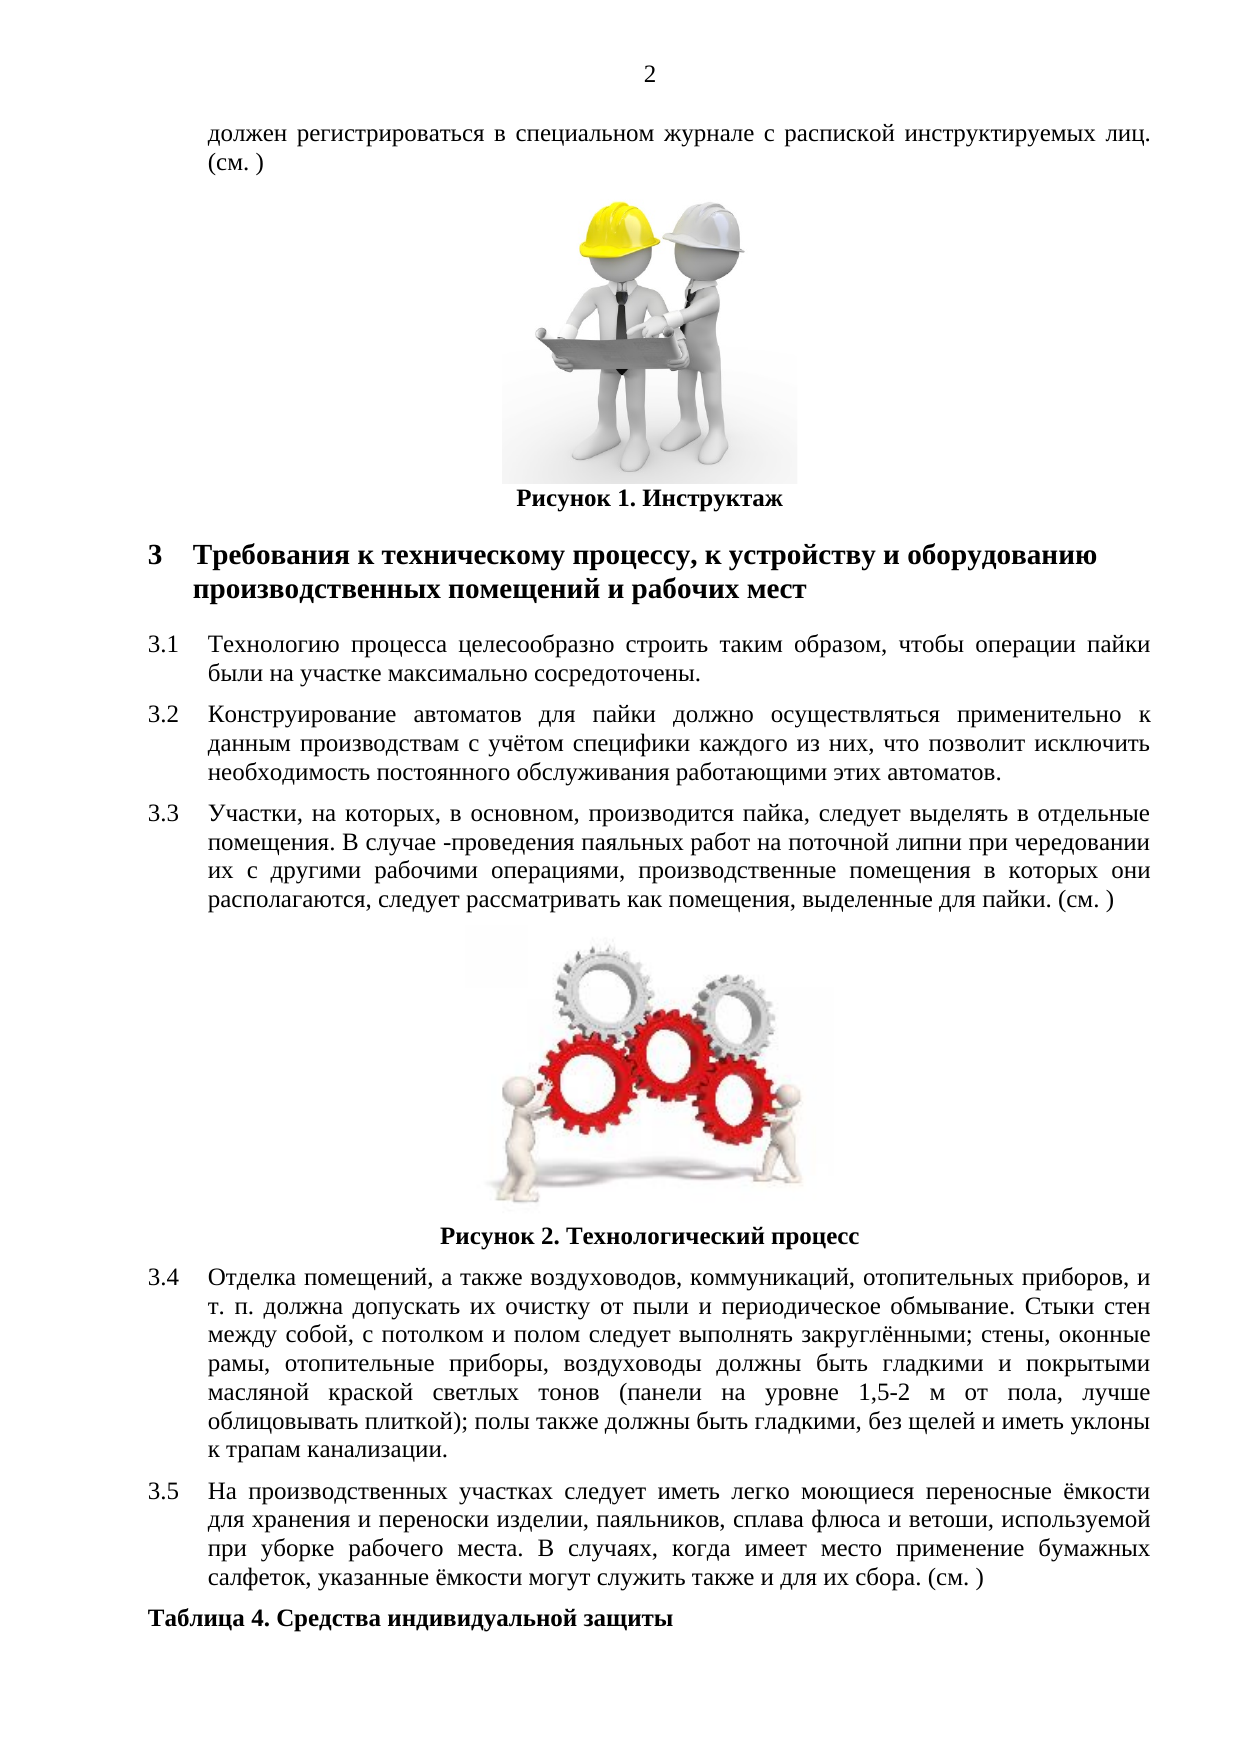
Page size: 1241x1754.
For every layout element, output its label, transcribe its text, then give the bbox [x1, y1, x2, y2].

picture [465, 925, 834, 1221]
subtitle Конструирование автоматов для пайки должно осуществляться применительно к данным производствам с учётом специфики каждого из них, что позволит исключить необходимость постоянного обслуживания работающими этих автоматов. [148, 699, 1152, 786]
picture [502, 188, 798, 484]
subtitle Отделка помещений, а также воздуховодов, коммуникаций, отопительных приборов, и т. п. должна допускать их очистку от пыли и периодическое обмывание. Стыки стен между собой, с потолком и полом следует выполнять закруглёнными; стены, оконные рамы, отопительные приборы, воздуховоды должны быть гладкими и покрытыми масляной краской светлых тонов (панели на уровне 1,5-2 м от пола, лучше облицовывать плиткой); полы также должны быть гладкими, без щелей и иметь уклоны к трапам канализации. [148, 1262, 1152, 1463]
subtitle Требования к техническому процессу, к устройству и оборудованию производственных помещений и рабочих мест [148, 537, 1152, 604]
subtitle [148, 118, 1152, 176]
subtitle Участки, на которых, в основном, производится пайка, следует выделять в отдельные помещения. В случае -проведения паяльных работ на поточной липни при чередовании их с другими рабочими операциями, производственные помещения в которых они располагаются, следует рассматривать как помещения, выделенные для пайки. (см. ) [148, 798, 1152, 913]
subtitle Технологию процесса целесообразно строить таким образом, чтобы операции пайки были на участке максимально сосредоточены. [148, 629, 1152, 687]
subtitle На производственных участках следует иметь легко моющиеся переносные ёмкости для хранения и переноски изделии, паяльников, сплава флюса и ветоши, используемой при уборке рабочего места. В случаях, когда имеет место применение бумажных салфеток, указанные ёмкости могут служить также и для их сбора. (см. ) [148, 1476, 1152, 1591]
